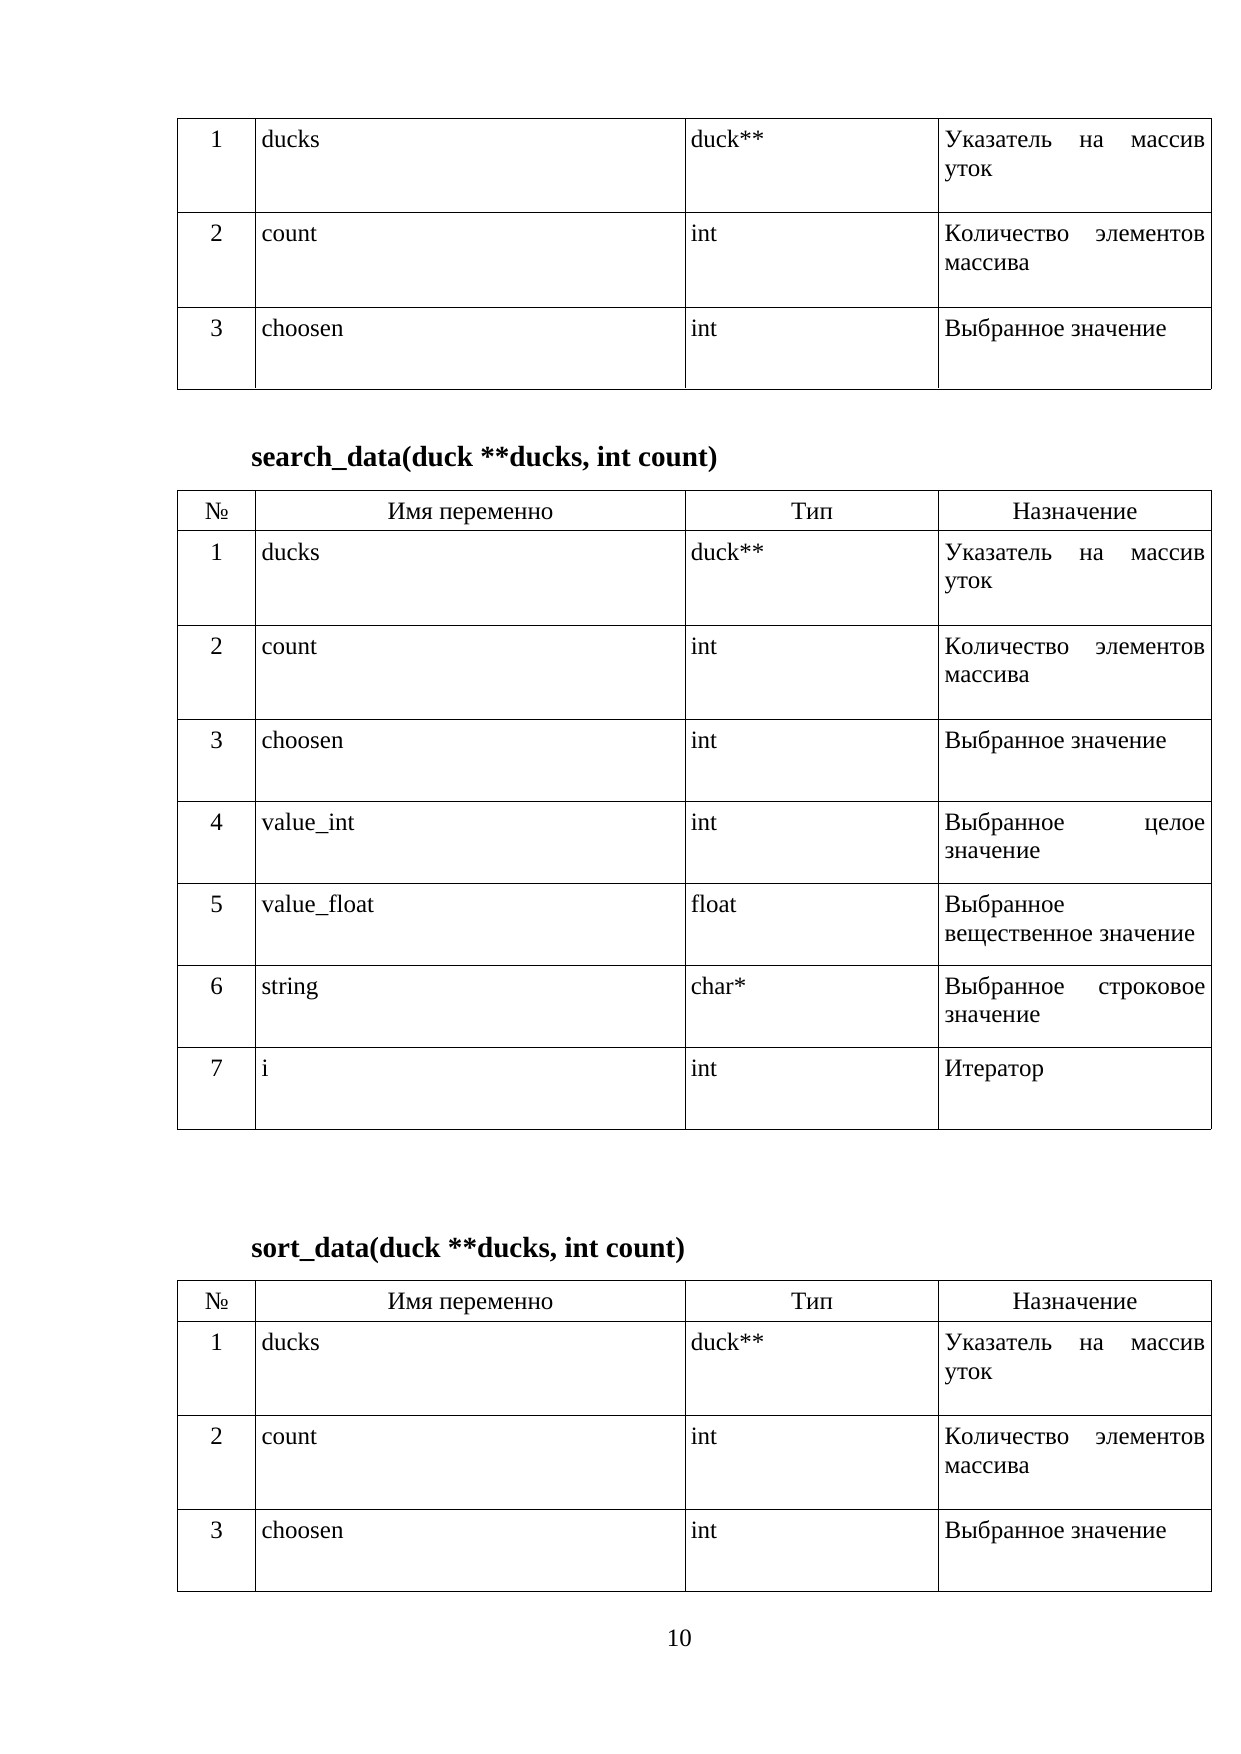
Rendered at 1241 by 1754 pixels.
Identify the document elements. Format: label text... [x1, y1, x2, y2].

table_cell count [256, 626, 685, 719]
table_cell 1 [178, 119, 255, 212]
text search_data(duck **ducks, int count) [177, 439, 1181, 473]
table_cell count [256, 1416, 685, 1509]
table_cell 1 [178, 531, 255, 624]
table_cell 6 [178, 966, 255, 1047]
table_cell Выбранное строковое значение [939, 966, 1211, 1047]
table_cell Выбранное вещественное значение [939, 884, 1211, 964]
table_cell 5 [178, 884, 255, 964]
table_cell int [686, 720, 938, 801]
table_header № [178, 491, 255, 530]
table_cell int [686, 1510, 938, 1591]
table_cell 3 [178, 720, 255, 801]
table_cell choosen [256, 308, 685, 388]
table_cell Указатель на массив уток [939, 531, 1211, 624]
table_cell duck** [686, 531, 938, 624]
table_cell int [686, 1048, 938, 1128]
table_cell i [256, 1048, 685, 1128]
table_cell int [686, 1416, 938, 1509]
table_cell int [686, 213, 938, 306]
table_cell ducks [256, 1322, 685, 1415]
table_cell 2 [178, 1416, 255, 1509]
table_cell 4 [178, 802, 255, 883]
table_header Назначение [939, 491, 1211, 530]
table_cell 1 [178, 1322, 255, 1415]
table_header Тип [686, 1281, 938, 1321]
table_cell float [686, 884, 938, 964]
table_cell Количество элементов массива [939, 213, 1211, 306]
table_cell Выбранное значение [939, 1510, 1211, 1591]
table_cell value_int [256, 802, 685, 883]
table_header Имя переменно [256, 491, 685, 530]
table_cell Количество элементов массива [939, 1416, 1211, 1509]
table_cell duck** [686, 119, 938, 212]
table_cell Выбранное целое значение [939, 802, 1211, 883]
table_cell choosen [256, 720, 685, 801]
table_header Тип [686, 491, 938, 530]
table_cell Итератор [939, 1048, 1211, 1128]
table_cell 7 [178, 1048, 255, 1128]
table_cell ducks [256, 531, 685, 624]
table_header Имя переменно [256, 1281, 685, 1321]
table_cell int [686, 626, 938, 719]
table_cell 2 [178, 213, 255, 306]
table_cell int [686, 308, 938, 388]
table_cell Указатель на массив уток [939, 119, 1211, 212]
table_cell Указатель на массив уток [939, 1322, 1211, 1415]
table_cell Количество элементов массива [939, 626, 1211, 719]
table_cell Выбранное значение [939, 720, 1211, 801]
text sort_data(duck **ducks, int count) [177, 1230, 1181, 1263]
table_cell value_float [256, 884, 685, 964]
table_cell choosen [256, 1510, 685, 1591]
table_cell count [256, 213, 685, 306]
table_cell char* [686, 966, 938, 1047]
table_cell ducks [256, 119, 685, 212]
table_header Назначение [939, 1281, 1211, 1321]
table_cell 3 [178, 308, 255, 388]
table_cell string [256, 966, 685, 1047]
table_cell 3 [178, 1510, 255, 1591]
table_cell 2 [178, 626, 255, 719]
table_header № [178, 1281, 255, 1321]
table_cell Выбранное значение [939, 308, 1211, 388]
table_cell duck** [686, 1322, 938, 1415]
table_cell int [686, 802, 938, 883]
